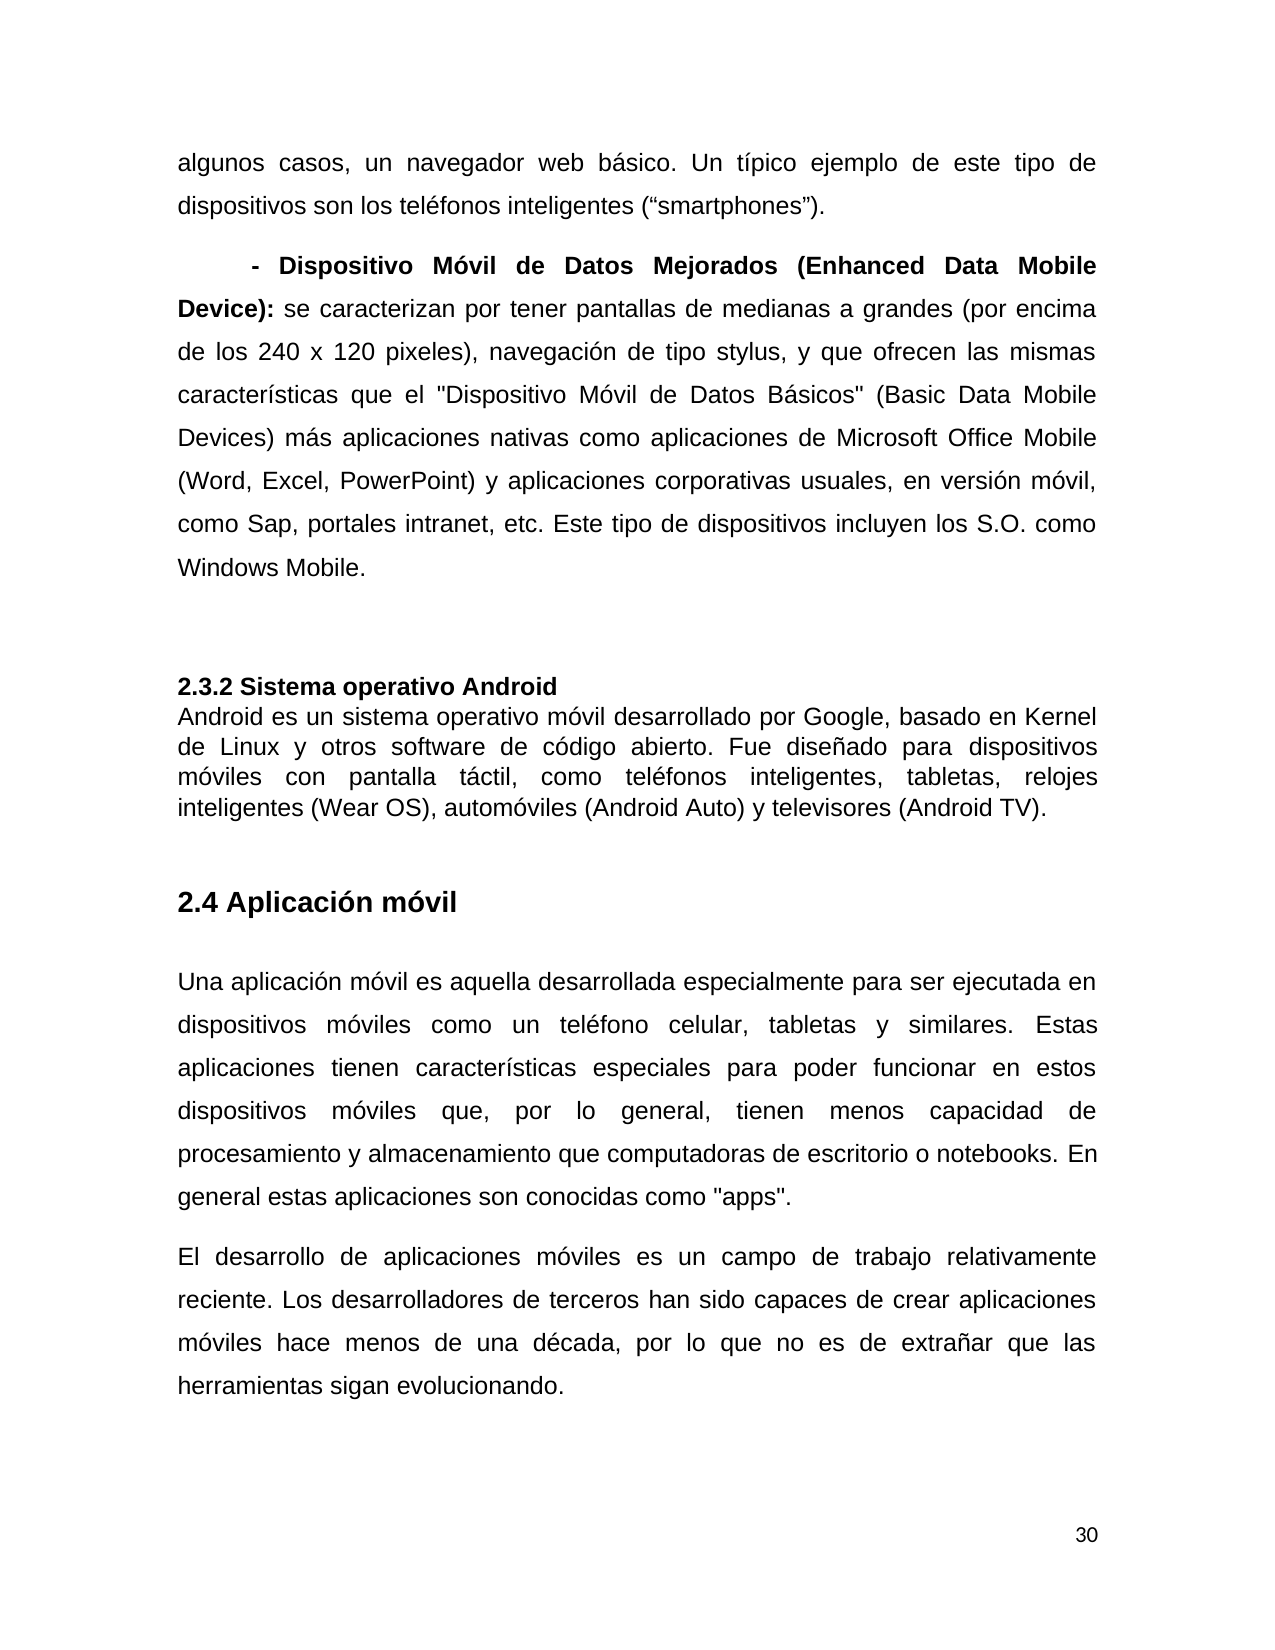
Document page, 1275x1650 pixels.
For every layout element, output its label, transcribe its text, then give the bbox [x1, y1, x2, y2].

text El desarrollo de aplicaciones móviles es un campo de trabajo relativamente reciente. Los desarrolladores de terceros han sido capaces de crear aplicaciones móviles hace menos de una década, por lo que no es de extrañar que las herramientas sigan evolucionando. [177, 1242, 1098, 1400]
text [177, 148, 1098, 219]
subtitle 2.4 Aplicación móvil [177, 885, 1098, 919]
text - Dispositivo Móvil de Datos Mejorados (Enhanced Data Mobile Device): se caracterizan por tener pantallas de medianas a grandes (por encima de los 240 x 120 pixeles), navegación de tipo stylus, y que ofrecen las mismas características que el "Dispositivo Móvil de Datos Básicos" (Basic Data Mobile Devices) más aplicaciones nativas como aplicaciones de Microsoft Office Mobile (Word, Excel, PowerPoint) y aplicaciones corporativas usuales, en versión móvil, como Sap, portales intranet, etc. Este tipo de dispositivos incluyen los S.O. como Windows Mobile. [177, 251, 1098, 581]
subtitle 2.3.2 Sistema operativo Android [177, 672, 1098, 701]
text Una aplicación móvil es aquella desarrollada especialmente para ser ejecutada en dispositivos móviles como un teléfono celular, tabletas y similares. Estas aplicaciones tienen características especiales para poder funcionar en estos dispositivos móviles que, por lo general, tienen menos capacidad de procesamiento y almacenamiento que computadoras de escritorio o notebooks. En general estas aplicaciones son conocidas como "apps". [177, 967, 1098, 1211]
text Android es un sistema operativo móvil desarrollado por Google, basado en Kernel de Linux y otros software de código abierto. Fue diseñado para dispositivos móviles con pantalla táctil, como teléfonos inteligentes, tabletas, relojes inteligentes (Wear OS), automóviles (Android Auto) y televisores (Android TV). [177, 702, 1098, 821]
